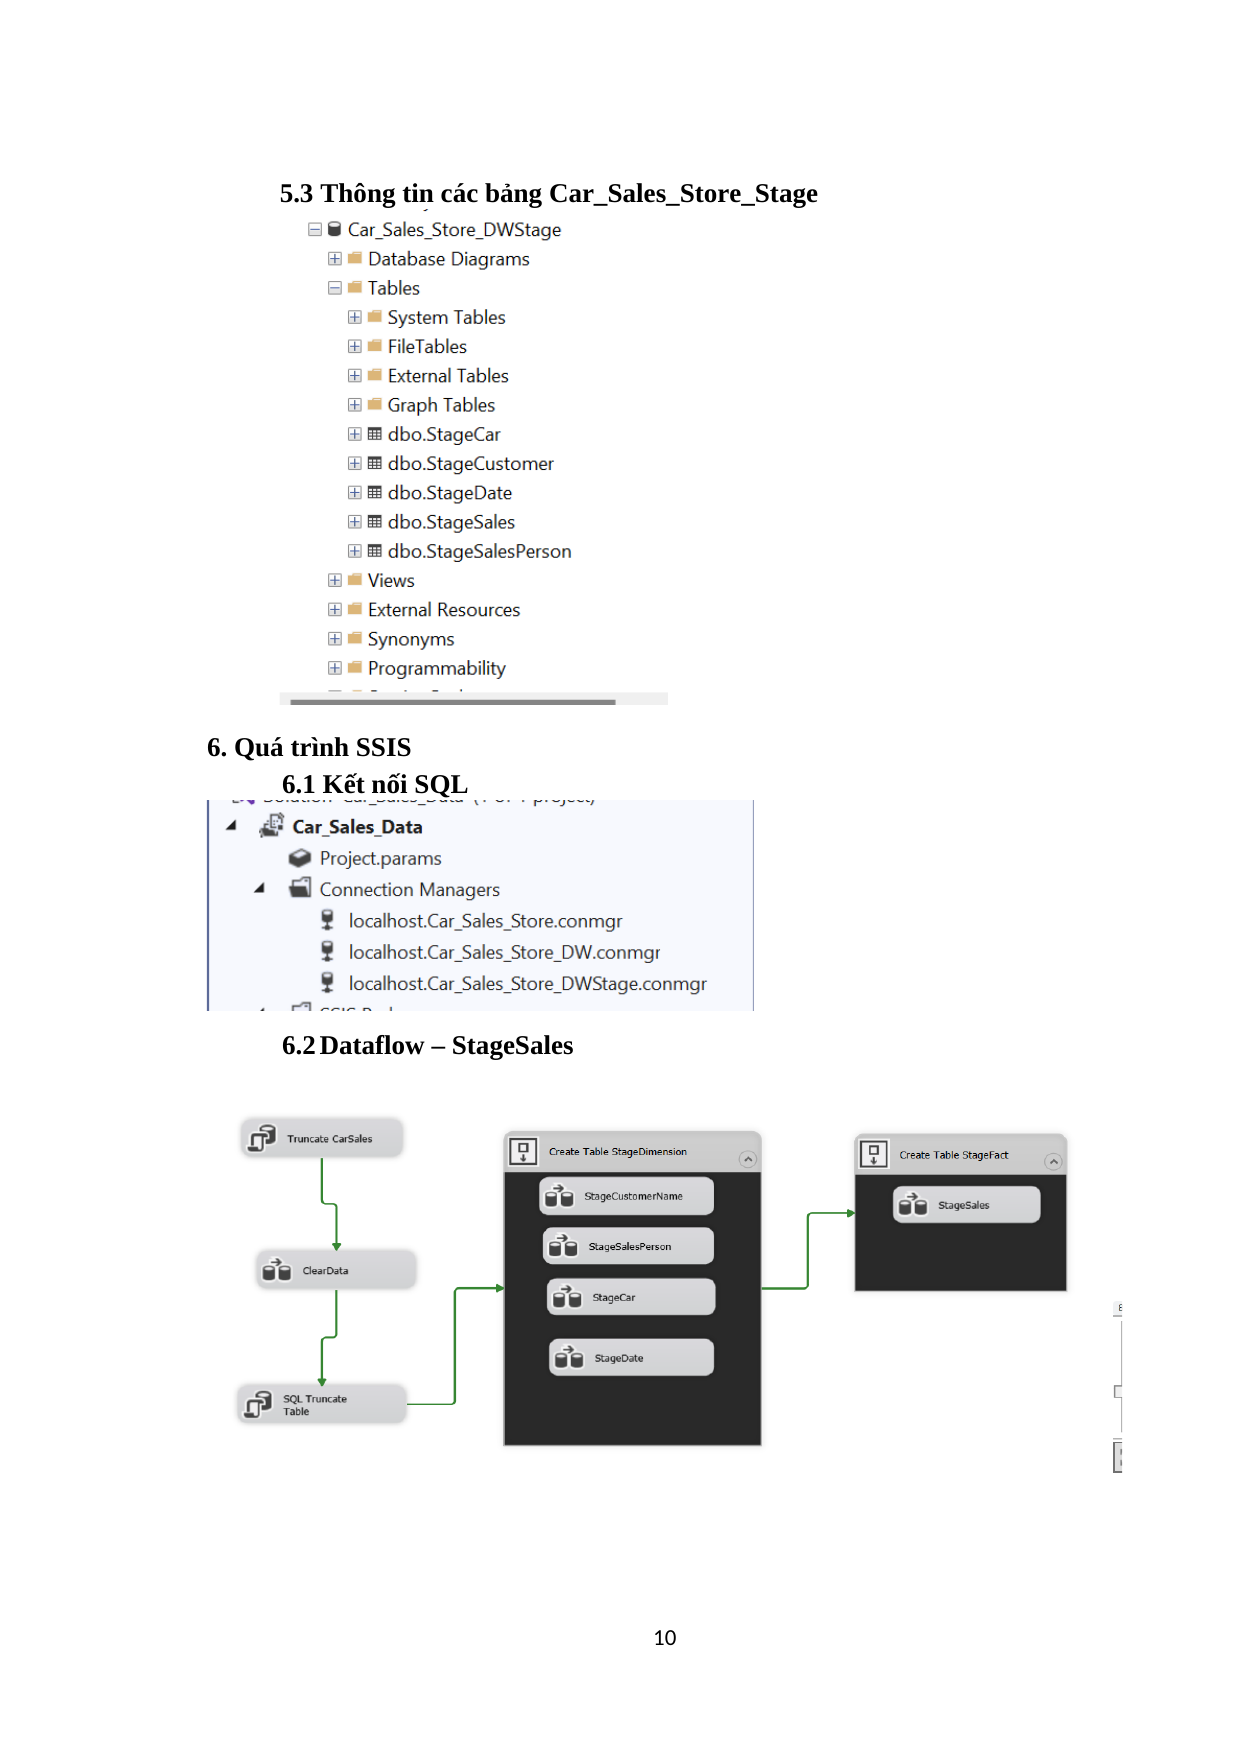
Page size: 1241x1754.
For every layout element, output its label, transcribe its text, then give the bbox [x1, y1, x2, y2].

picture [206, 1075, 1123, 1481]
subtitle 6.1 Kết nối SQL [282, 768, 1122, 799]
picture [206, 800, 754, 1011]
subtitle 5.3 Thông tin các bảng Car_Sales_Store_Stage [207, 177, 1122, 208]
list Dataflow – StageSales [282, 1029, 1122, 1060]
subtitle 6. Quá trình SSIS [207, 731, 1122, 762]
picture [279, 209, 668, 705]
